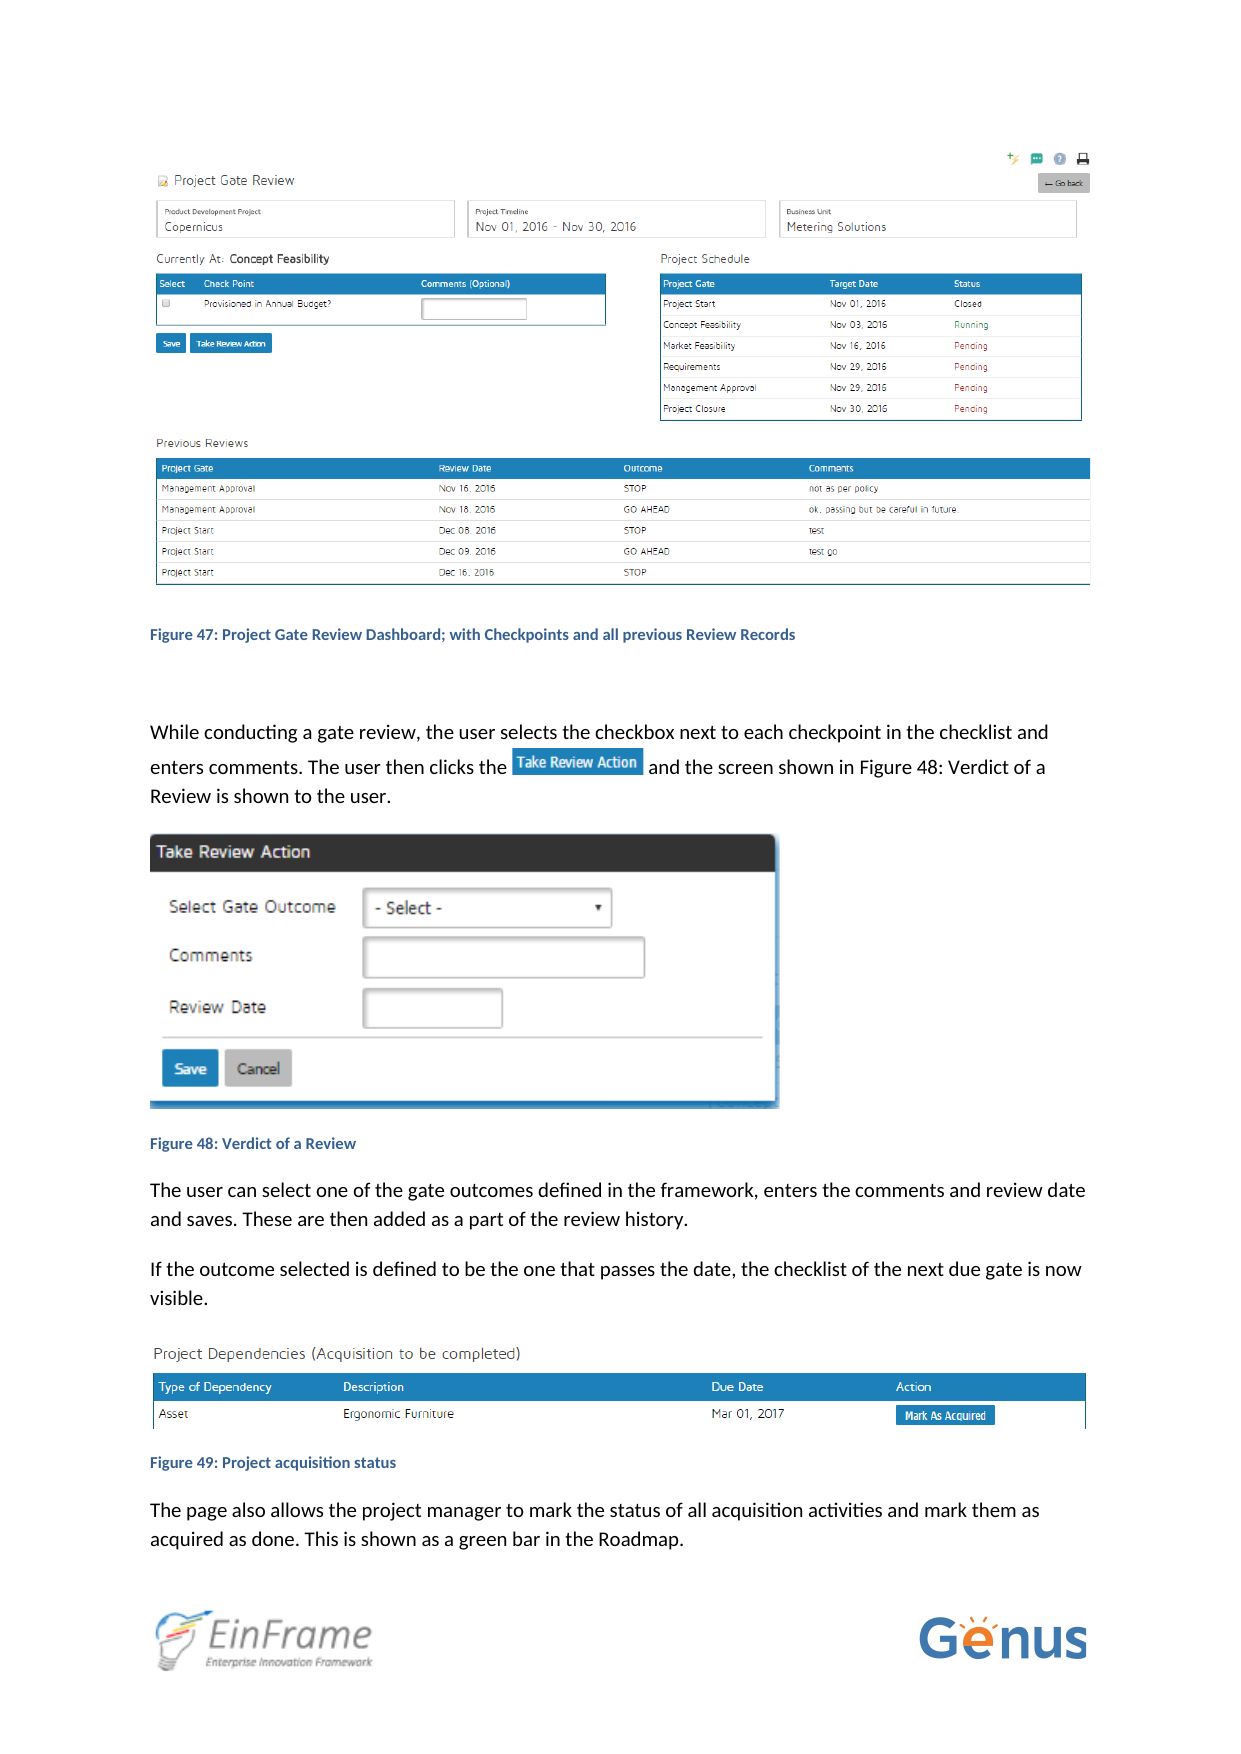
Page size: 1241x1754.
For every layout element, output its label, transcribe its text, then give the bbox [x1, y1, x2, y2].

picture [917, 1615, 1086, 1660]
text The page also allows the project manager to mark the status of all acquisition activities and mark them as acquired as done. This is shown as a green bar in the Roadmap. [150, 1497, 1090, 1552]
text If the outcome selected is defined to be the one that passes the date, the checklist of the next due gate is now visible. [150, 1256, 1090, 1311]
picture [512, 748, 644, 775]
text The user can select one of the gate outcomes defined in the framework, enters the comments and review date and saves. These are then added as a part of the review history. [150, 1177, 1090, 1232]
picture [150, 1600, 385, 1679]
picture [150, 833, 780, 1109]
text While conducting a gate review, the user selects the checkbox next to each checkpoint in the checklist and enters comments. The user then clicks the and the screen shown in Figure 48: Verdict of a Review is shown to the user. [150, 719, 1090, 809]
picture [150, 1335, 1091, 1429]
picture [150, 150, 1091, 601]
